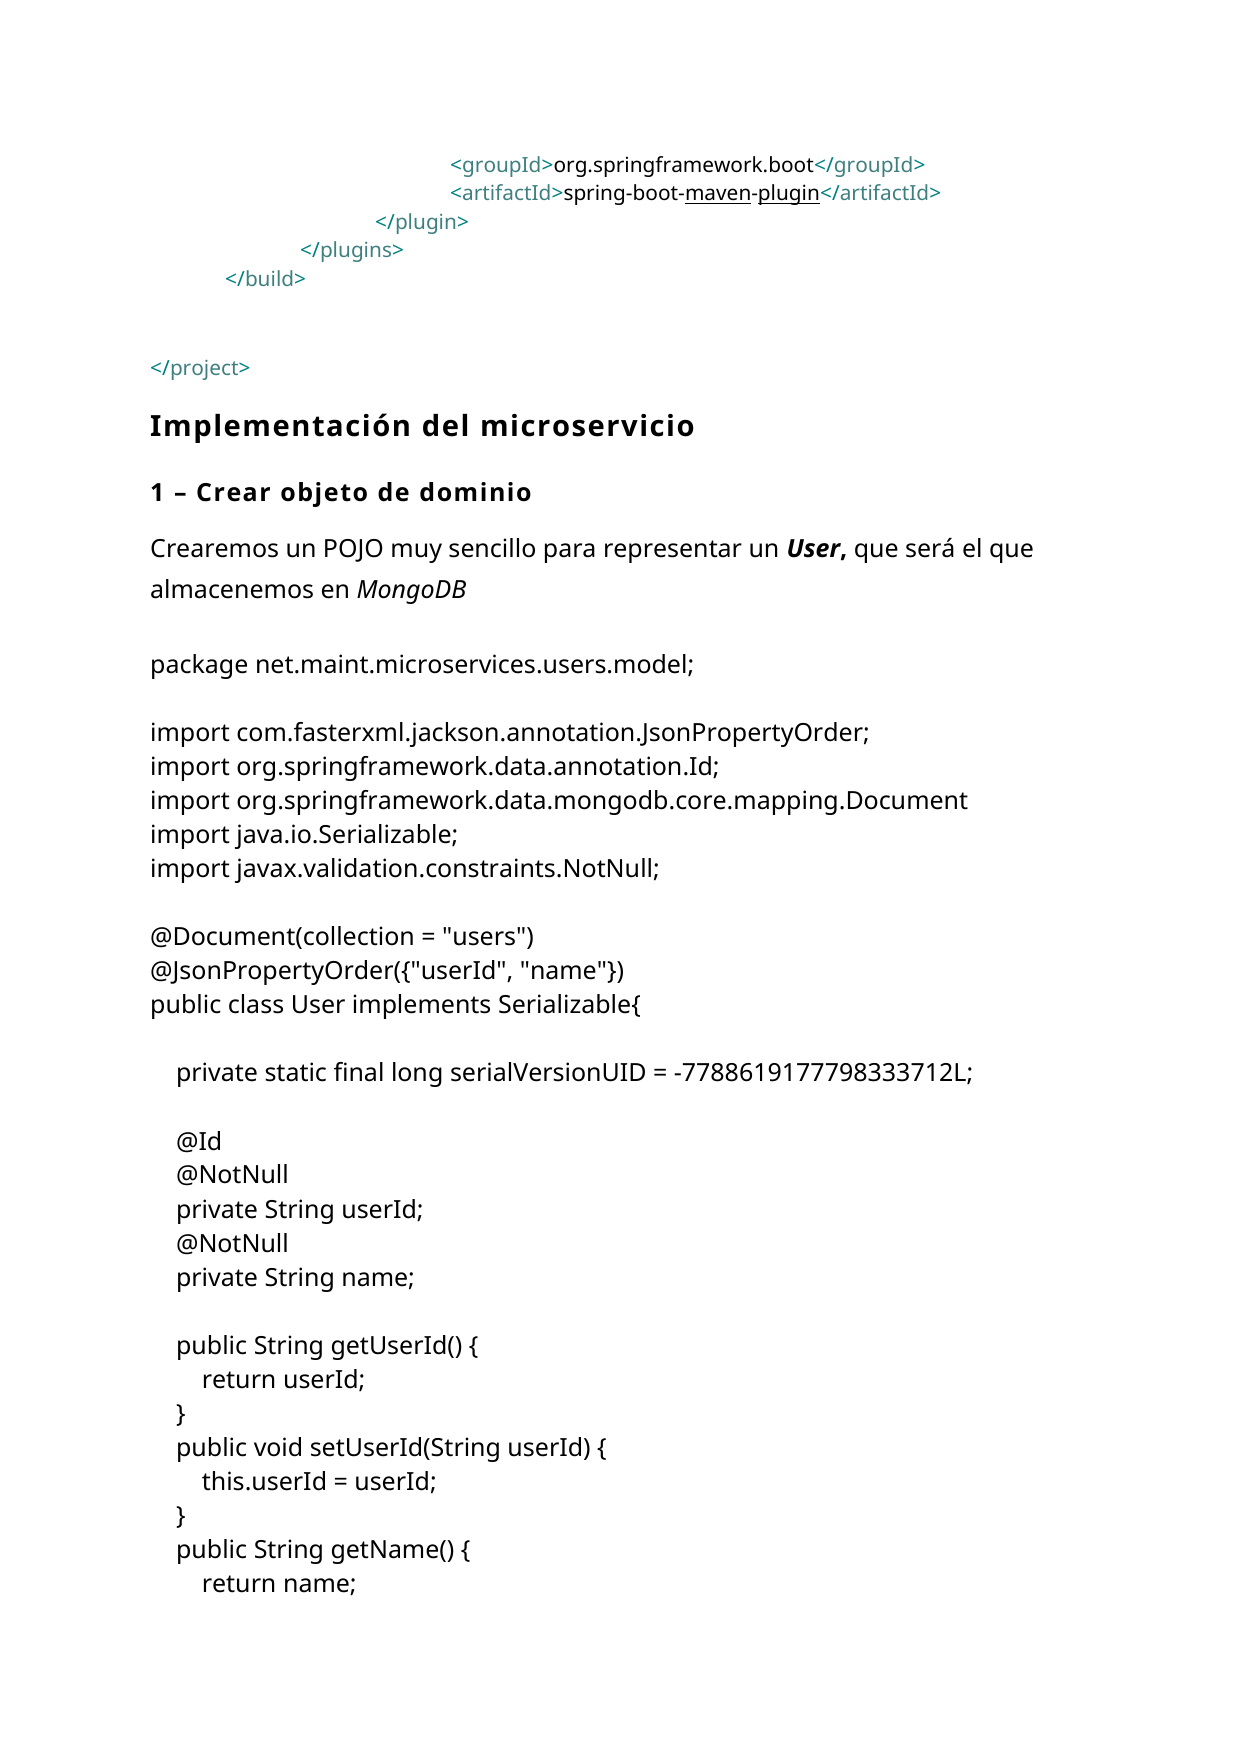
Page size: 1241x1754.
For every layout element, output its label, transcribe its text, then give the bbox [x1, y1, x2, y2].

text <artifactId>spring-boot-maven-plugin</artifactId> [150, 178, 1090, 207]
text </project> [150, 349, 1090, 382]
text </plugins> [150, 235, 1090, 264]
text </build> [150, 264, 1090, 292]
text 1 – Crear objeto de dominio [150, 468, 1090, 509]
text </plugin> [150, 207, 1090, 235]
text Crearemos un POJO muy sencillo para representar un User, que será el que almacenemos en MongoDB [150, 524, 1090, 606]
text <groupId>org.springframework.boot</groupId> [150, 150, 1090, 178]
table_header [150, 646, 1066, 1600]
text Implementación del microservicio [150, 405, 1090, 445]
